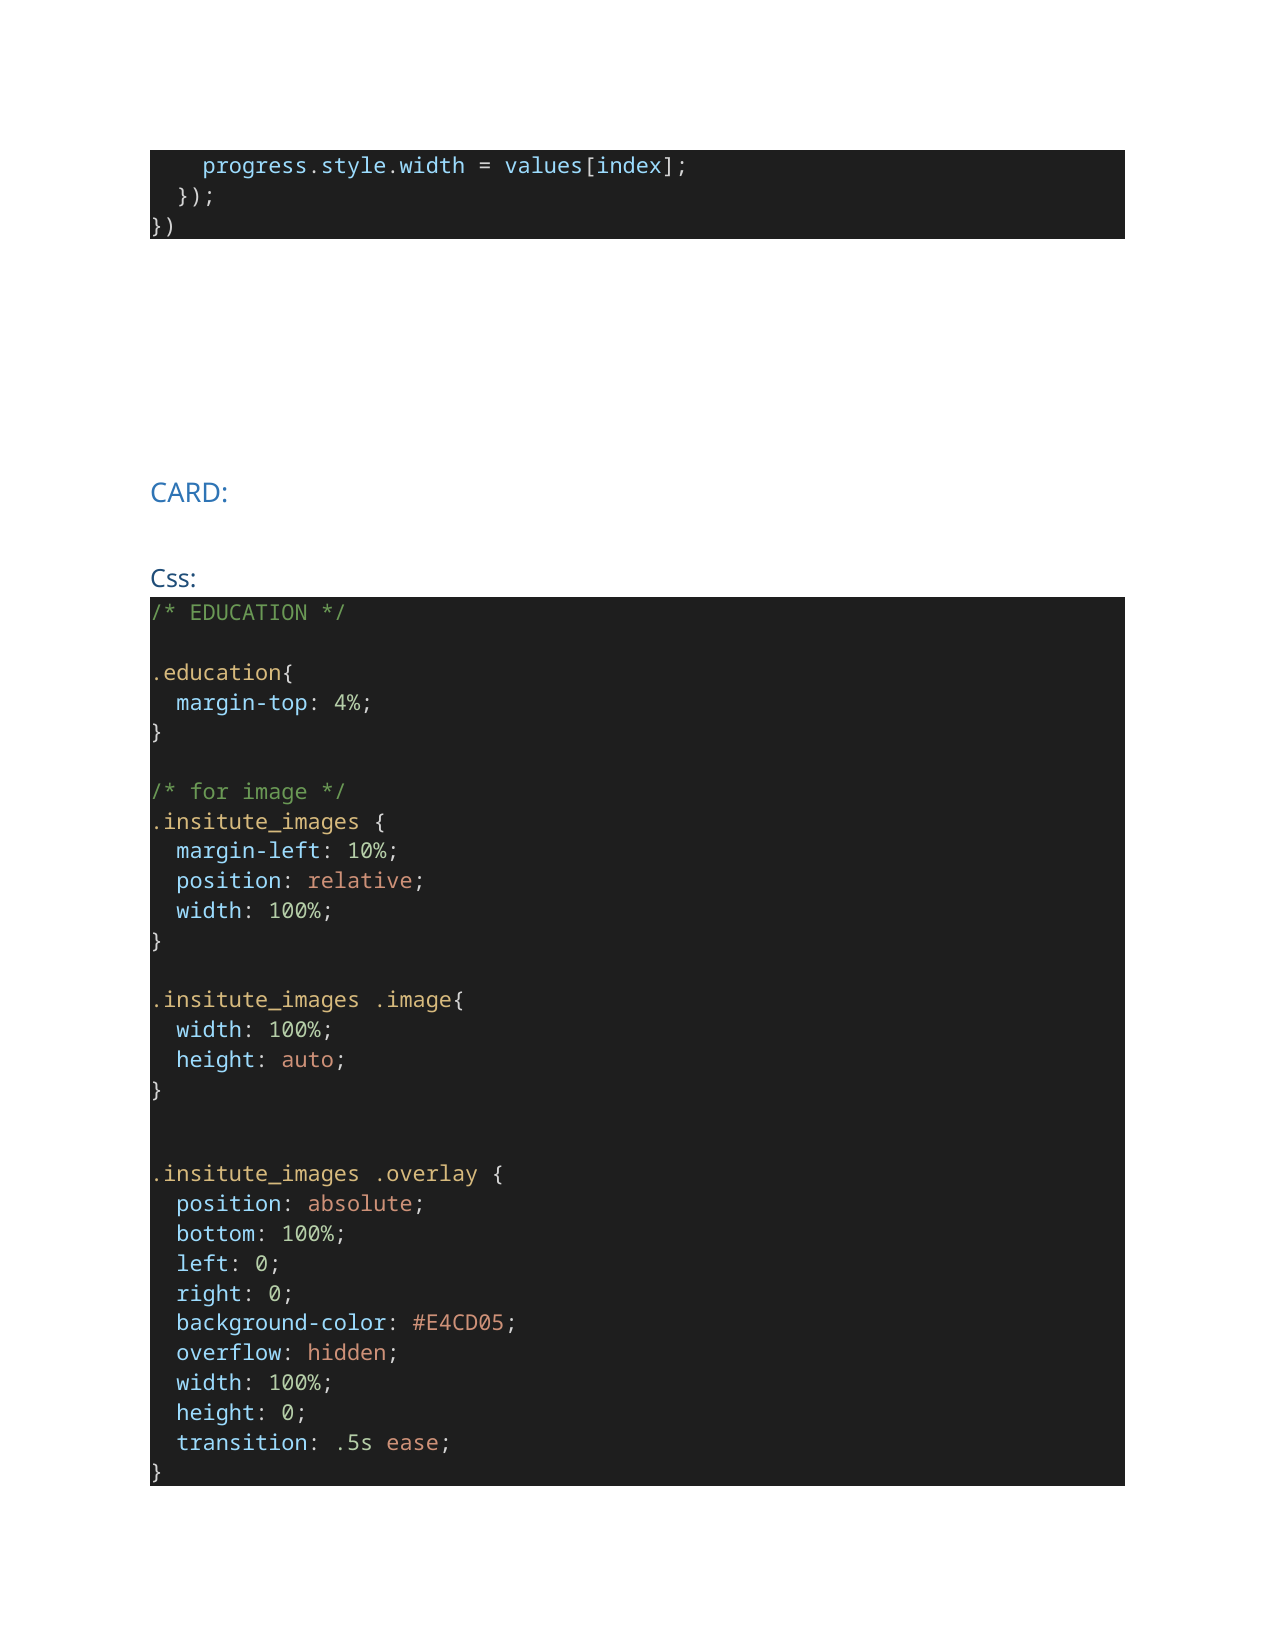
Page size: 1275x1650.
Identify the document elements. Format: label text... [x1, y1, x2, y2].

text left: 0; [150, 1248, 1125, 1278]
text transition: .5s ease; [150, 1427, 1125, 1456]
text }) [150, 209, 1125, 239]
text /* EDUCATION */ [150, 597, 1125, 627]
text .insitute_images { [150, 806, 1125, 836]
text width: 100%; [150, 895, 1125, 925]
text width: 100%; [150, 1014, 1125, 1044]
text margin-top: 4%; [150, 687, 1125, 716]
text /* for image */ [150, 776, 1125, 806]
text height: 0; [150, 1397, 1125, 1427]
subtitle Css: [150, 560, 1125, 594]
text } [150, 1456, 1125, 1486]
text position: relative; [150, 865, 1125, 895]
text background-color: #E4CD05; [150, 1307, 1125, 1337]
text bottom: 100%; [150, 1218, 1125, 1248]
text height: auto; [150, 1044, 1125, 1074]
text position: absolute; [150, 1188, 1125, 1218]
text .insitute_images .overlay { [150, 1158, 1125, 1188]
text .insitute_images .image{ [150, 984, 1125, 1014]
text width: 100%; [150, 1367, 1125, 1397]
subtitle CARD: [150, 474, 1125, 511]
text } [150, 925, 1125, 955]
text margin-left: 10%; [150, 836, 1125, 865]
text }); [150, 180, 1125, 209]
text progress.style.width = values[index]; [150, 150, 1125, 180]
text } [150, 716, 1125, 746]
text } [150, 1074, 1125, 1104]
text .education{ [150, 657, 1125, 687]
text right: 0; [150, 1278, 1125, 1307]
text overflow: hidden; [150, 1337, 1125, 1367]
